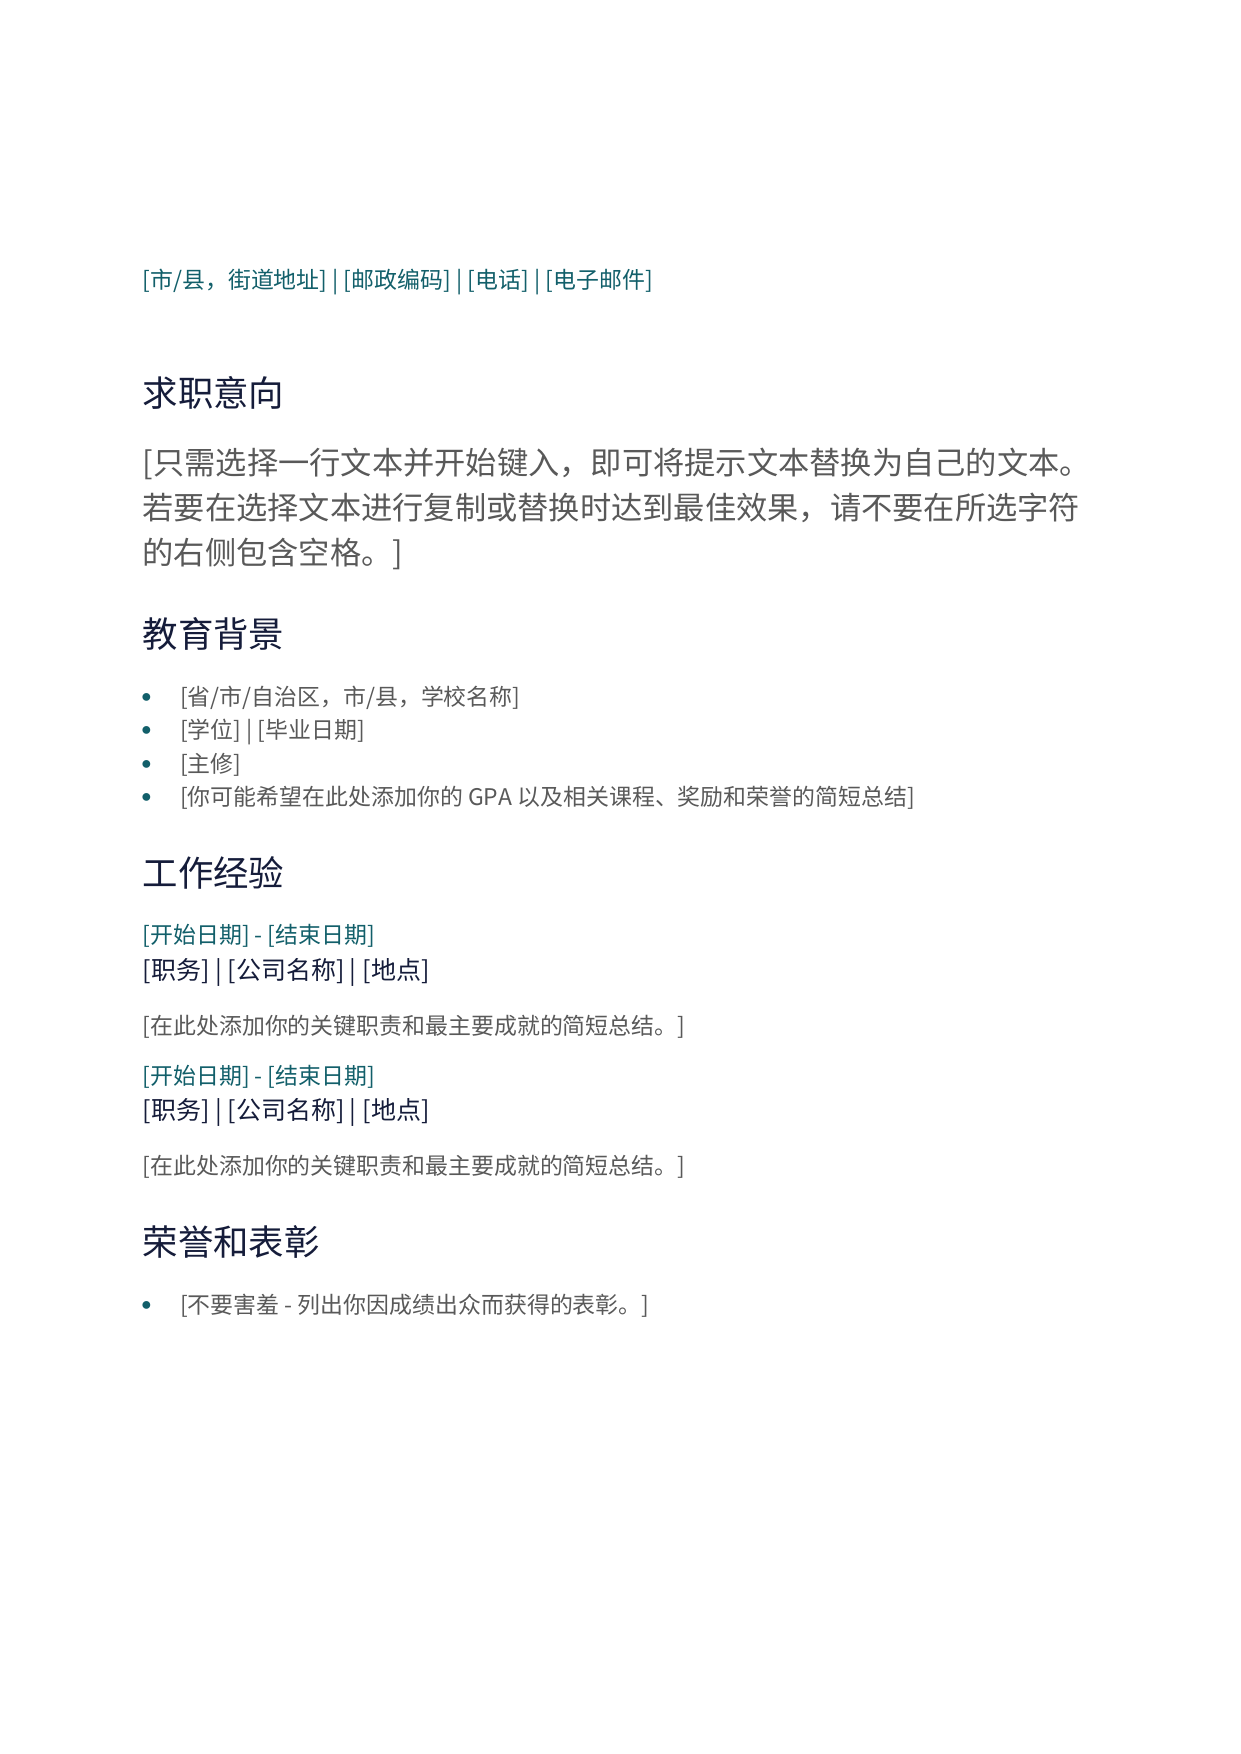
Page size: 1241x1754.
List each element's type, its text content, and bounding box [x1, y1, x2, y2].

subtitle [职务] | [公司名称] | [地点] [142, 1091, 1098, 1127]
subtitle [开始日期] - [结束日期] [142, 917, 1098, 951]
subtitle [职务] | [公司名称] | [地点] [142, 951, 1098, 987]
text [市/县，街道地址] | [邮政编码] | [电话] | [电子邮件] [142, 262, 1098, 295]
list [不要害羞 - 列出你因成绩出众而获得的表彰。] [142, 1286, 1098, 1320]
list [省/市/自治区，市/县，学校名称] [142, 679, 1098, 712]
text [在此处添加你的关键职责和最主要成就的简短总结。] [142, 1008, 1098, 1041]
text [只需选择一行文本并开始键入，即可将提示文本替换为自己的文本。若要在选择文本进行复制或替换时达到最佳效果，请不要在所选字符的右侧包含空格。] [142, 438, 1098, 573]
subtitle 求职意向 [142, 366, 1098, 417]
subtitle [开始日期] - [结束日期] [142, 1057, 1098, 1091]
list [主修] [142, 745, 1098, 779]
subtitle 荣誉和表彰 [142, 1214, 1098, 1266]
subtitle 工作经验 [142, 845, 1098, 896]
list [学位] | [毕业日期] [142, 712, 1098, 745]
list [你可能希望在此处添加你的 GPA 以及相关课程、奖励和荣誉的简短总结] [142, 779, 1098, 812]
text [在此处添加你的关键职责和最主要成就的简短总结。] [142, 1148, 1098, 1181]
subtitle 教育背景 [142, 607, 1098, 658]
